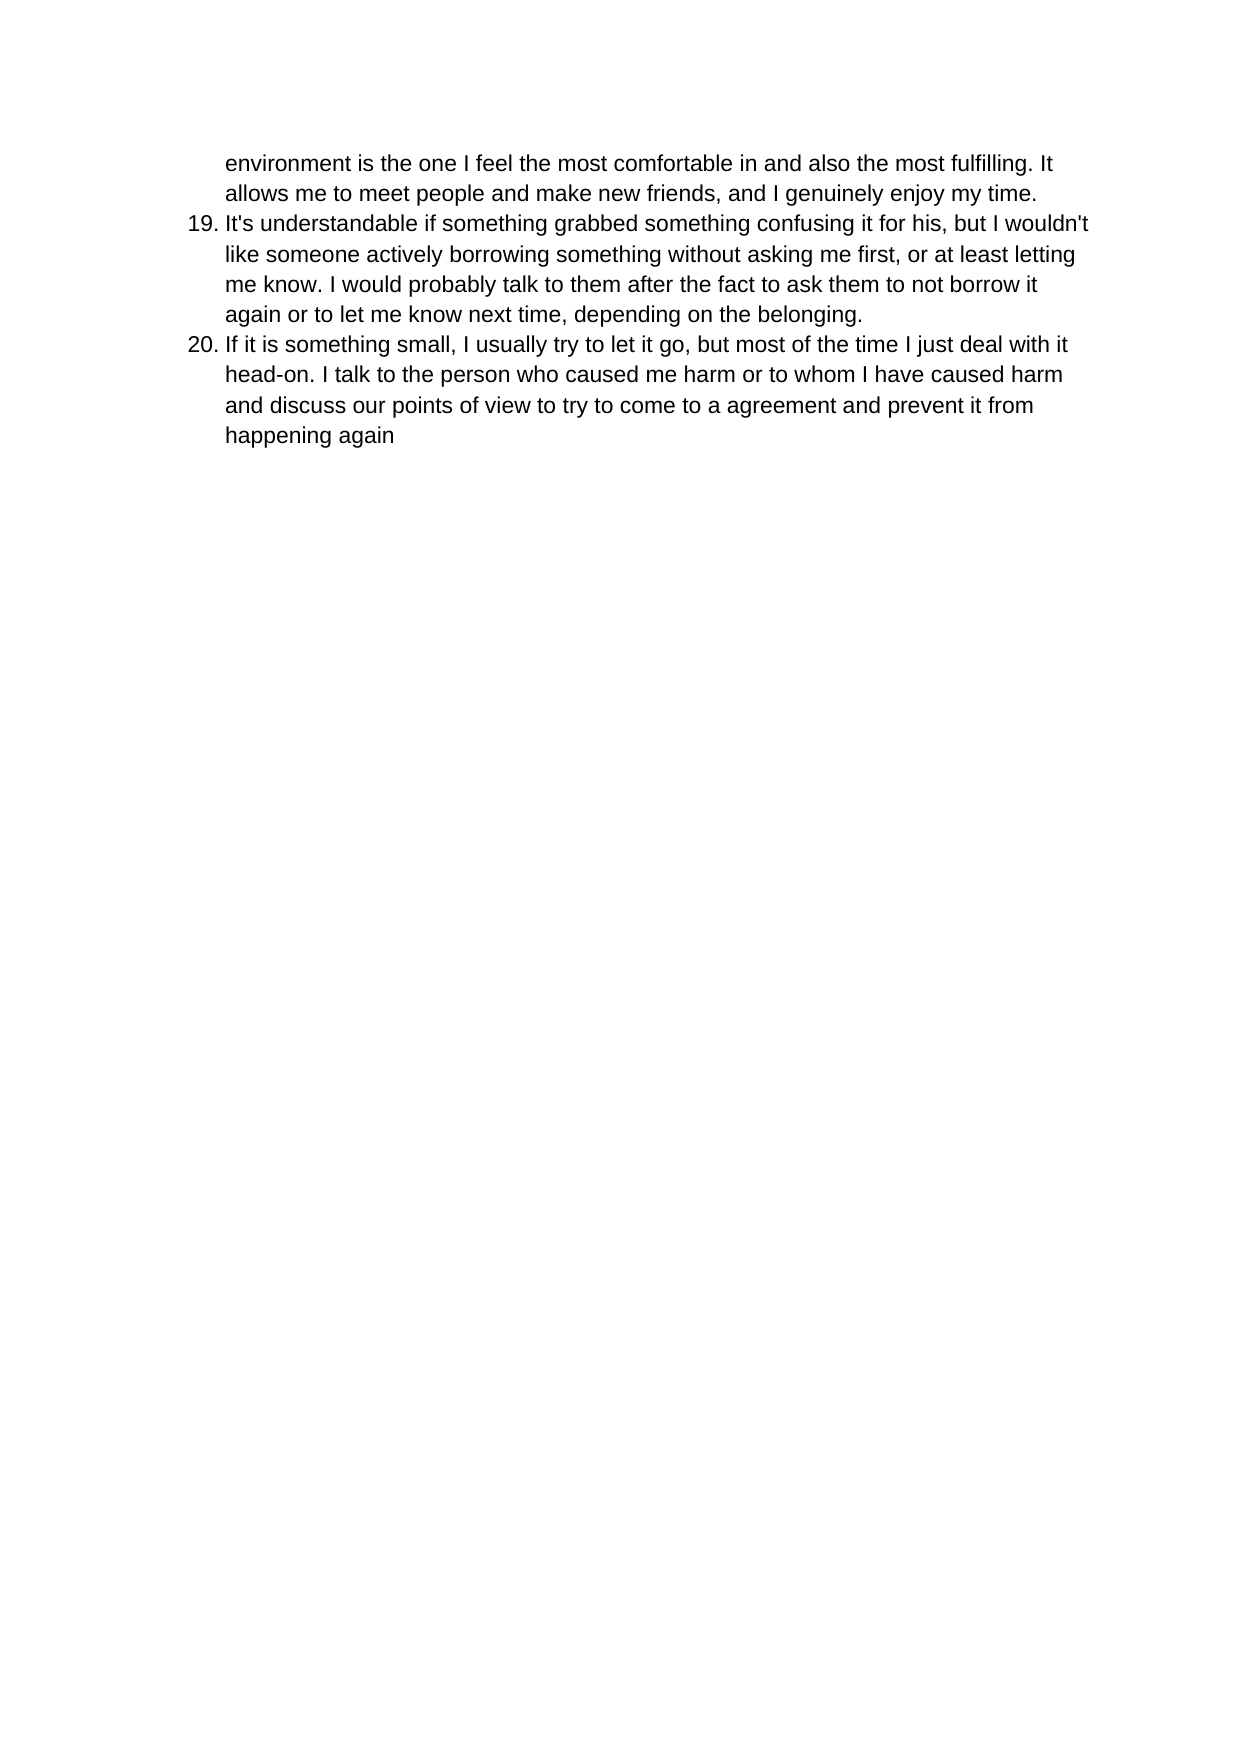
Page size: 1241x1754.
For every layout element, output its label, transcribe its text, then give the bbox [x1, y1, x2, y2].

list If it is something small, I usually try to let it go, but most of the time I just deal with it head-on. I talk to the person who caused me harm or to whom I have caused harm and discuss our points of view to try to come to a agreement and prevent it from happening again [187, 331, 1090, 448]
list It's understandable if something grabbed something confusing it for his, but I wouldn't like someone actively borrowing something without asking me first, or at least letting me know. I would probably talk to them after the fact to ask them to not borrow it again or to let me know next time, depending on the belonging. [187, 210, 1090, 327]
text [225, 150, 1090, 207]
